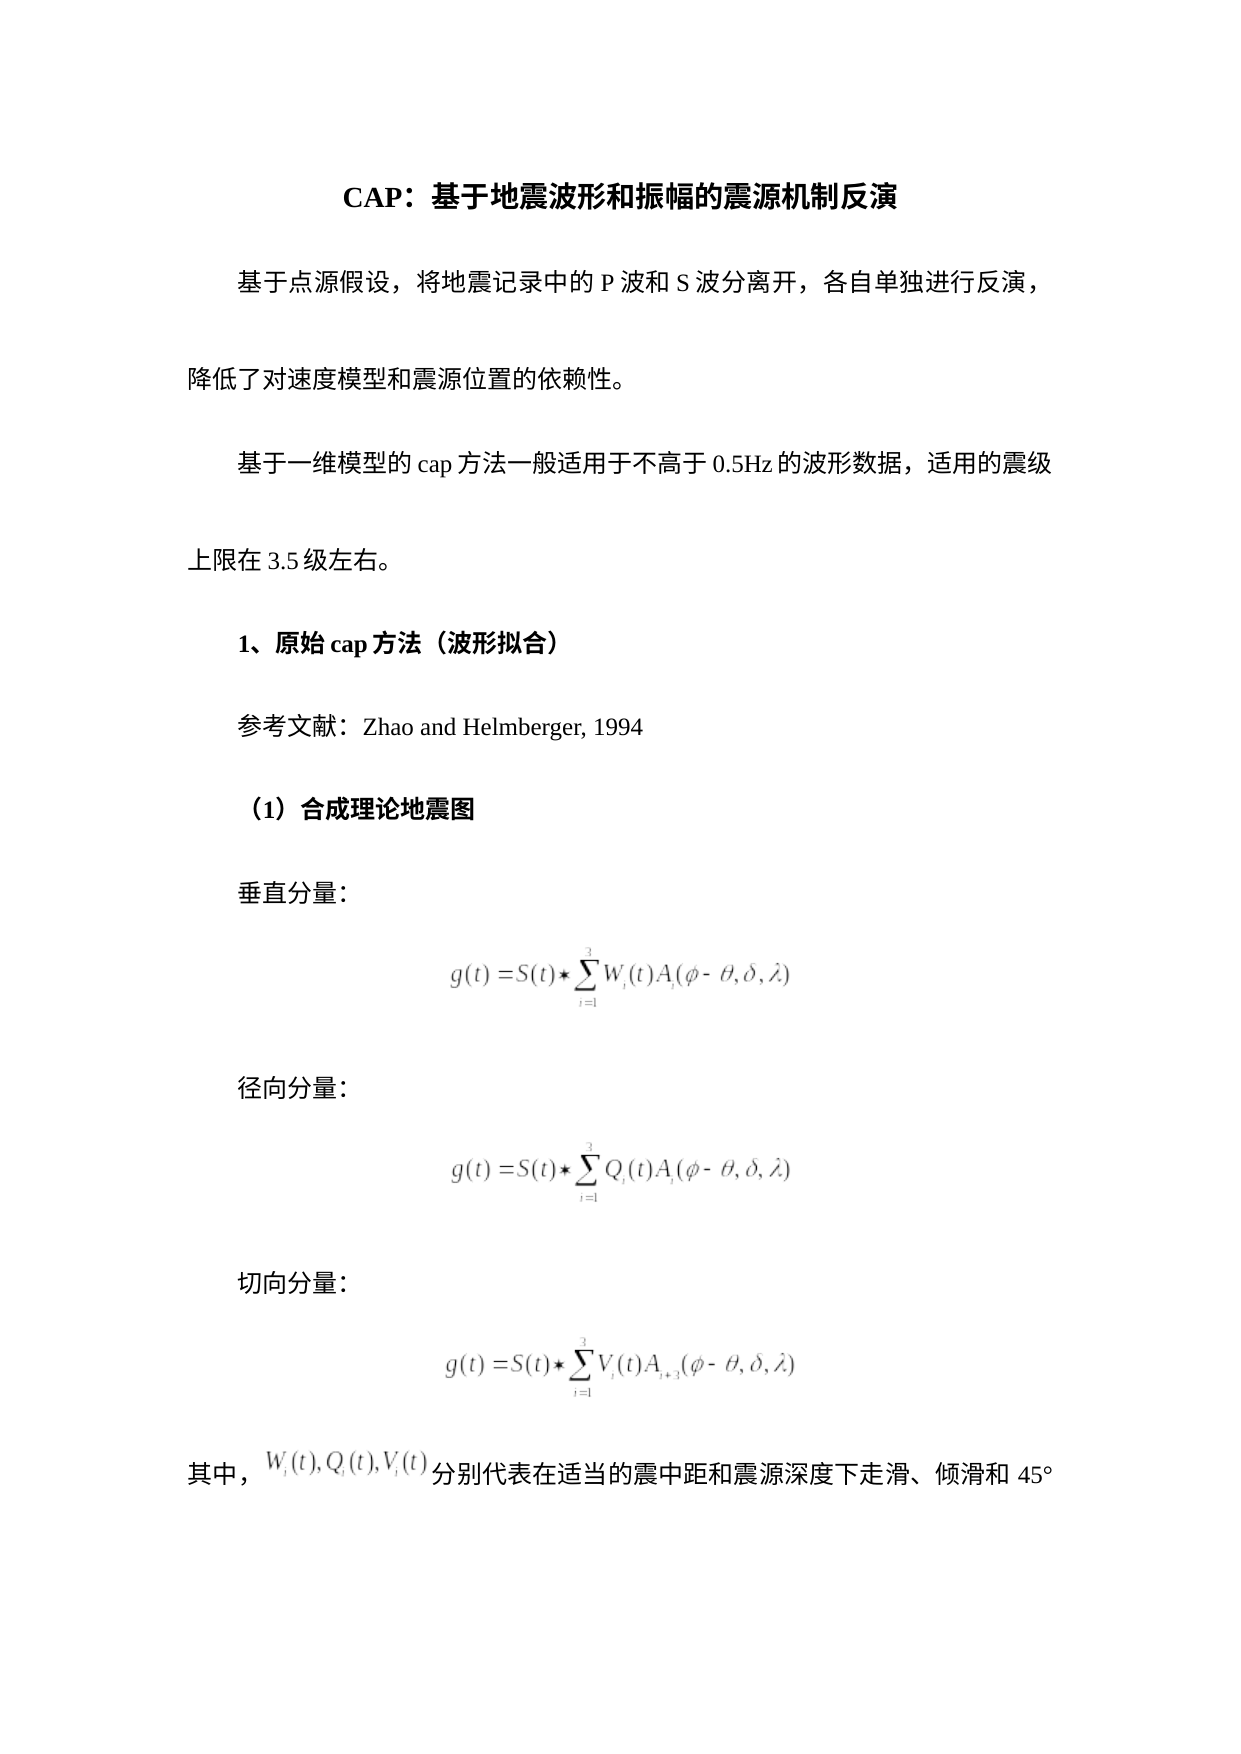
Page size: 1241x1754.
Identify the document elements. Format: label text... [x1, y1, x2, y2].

text 基于一维模型的cap方法一般适用于不高于0.5Hz的波形数据，适用的震级上限在3.5级左右。 [187, 429, 1053, 591]
text CAP：基于地震波形和振幅的震源机制反演 [187, 162, 1053, 227]
text 基于点源假设，将地震记录中的P波和S波分离开，各自单独进行反演，降低了对速度模型和震源位置的依赖性。 [187, 248, 1053, 411]
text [187, 1444, 1053, 1509]
text 径向分量： [187, 1054, 1053, 1119]
text （1）合成理论地震图 [187, 776, 1053, 841]
text 切向分量： [187, 1249, 1053, 1314]
text 1、原始cap方法（波形拟合） [187, 609, 1053, 674]
text 参考文献：Zhao and Helmberger, 1994 [187, 692, 1053, 757]
text 垂直分量： [187, 859, 1053, 924]
